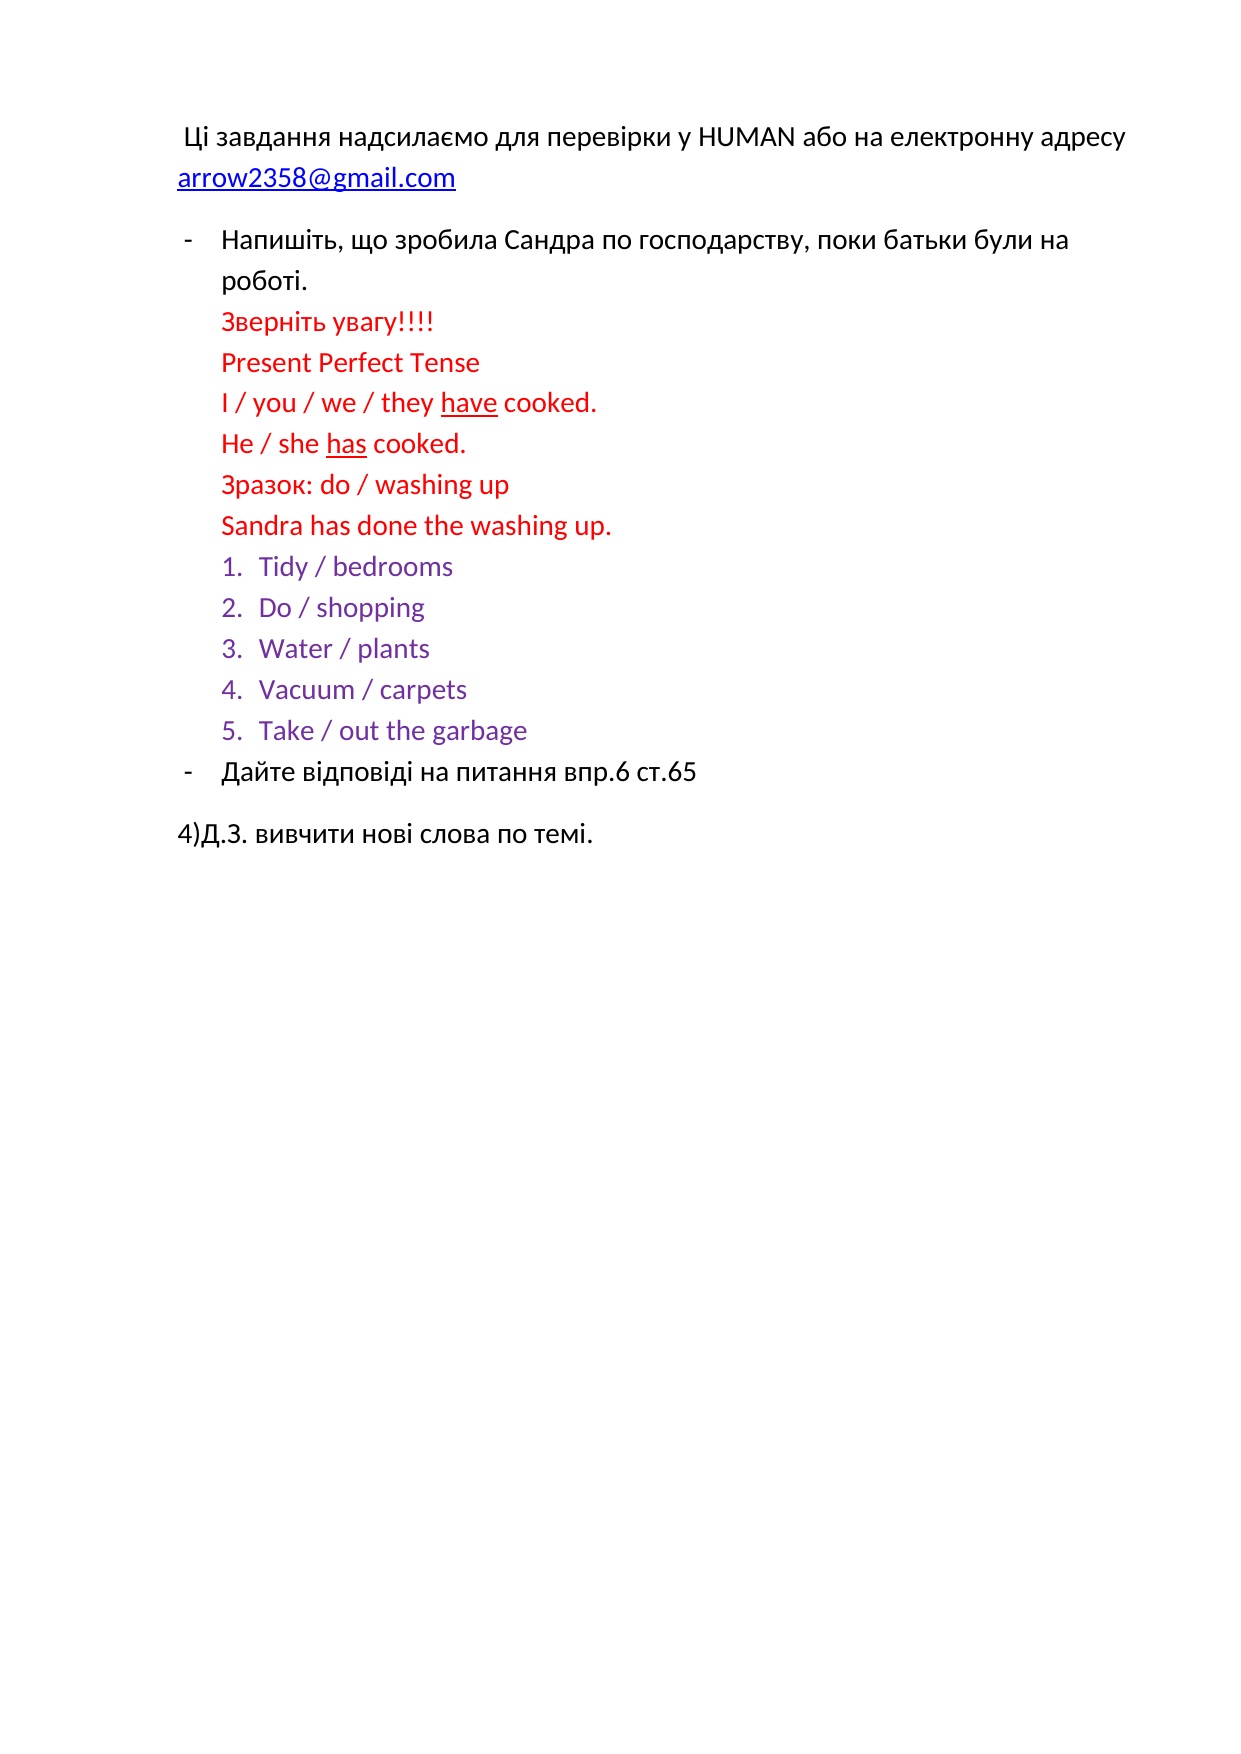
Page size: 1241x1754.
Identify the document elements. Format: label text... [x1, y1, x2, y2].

list Vacuum / carpets [221, 671, 1152, 707]
list Зверніть увагу!!!! [221, 303, 1152, 338]
list Зразок: do / washing up [221, 466, 1152, 502]
list I / you / we / they have cooked. [221, 384, 1152, 420]
list Take / out the garbage [221, 712, 1152, 748]
list Water / plants [221, 630, 1152, 666]
list Sandra has done the washing up. [221, 507, 1152, 543]
text Ці завдання надсилаємо для перевірки у HUMAN або на електронну адресу arrow2358@gmail.com [177, 118, 1152, 195]
list Напишіть, що зробила Сандра по господарству, поки батьки були на роботі. [183, 221, 1152, 297]
list Дайте відповіді на питання впр.6 ст.65 [183, 753, 1152, 789]
list He / she has cooked. [221, 426, 1152, 461]
list Present Perfect Tense [221, 344, 1152, 379]
list Do / shopping [221, 589, 1152, 625]
list Tidy / bedrooms [221, 548, 1152, 584]
text 4)Д.З. вивчити нові слова по темі. [177, 815, 1152, 850]
